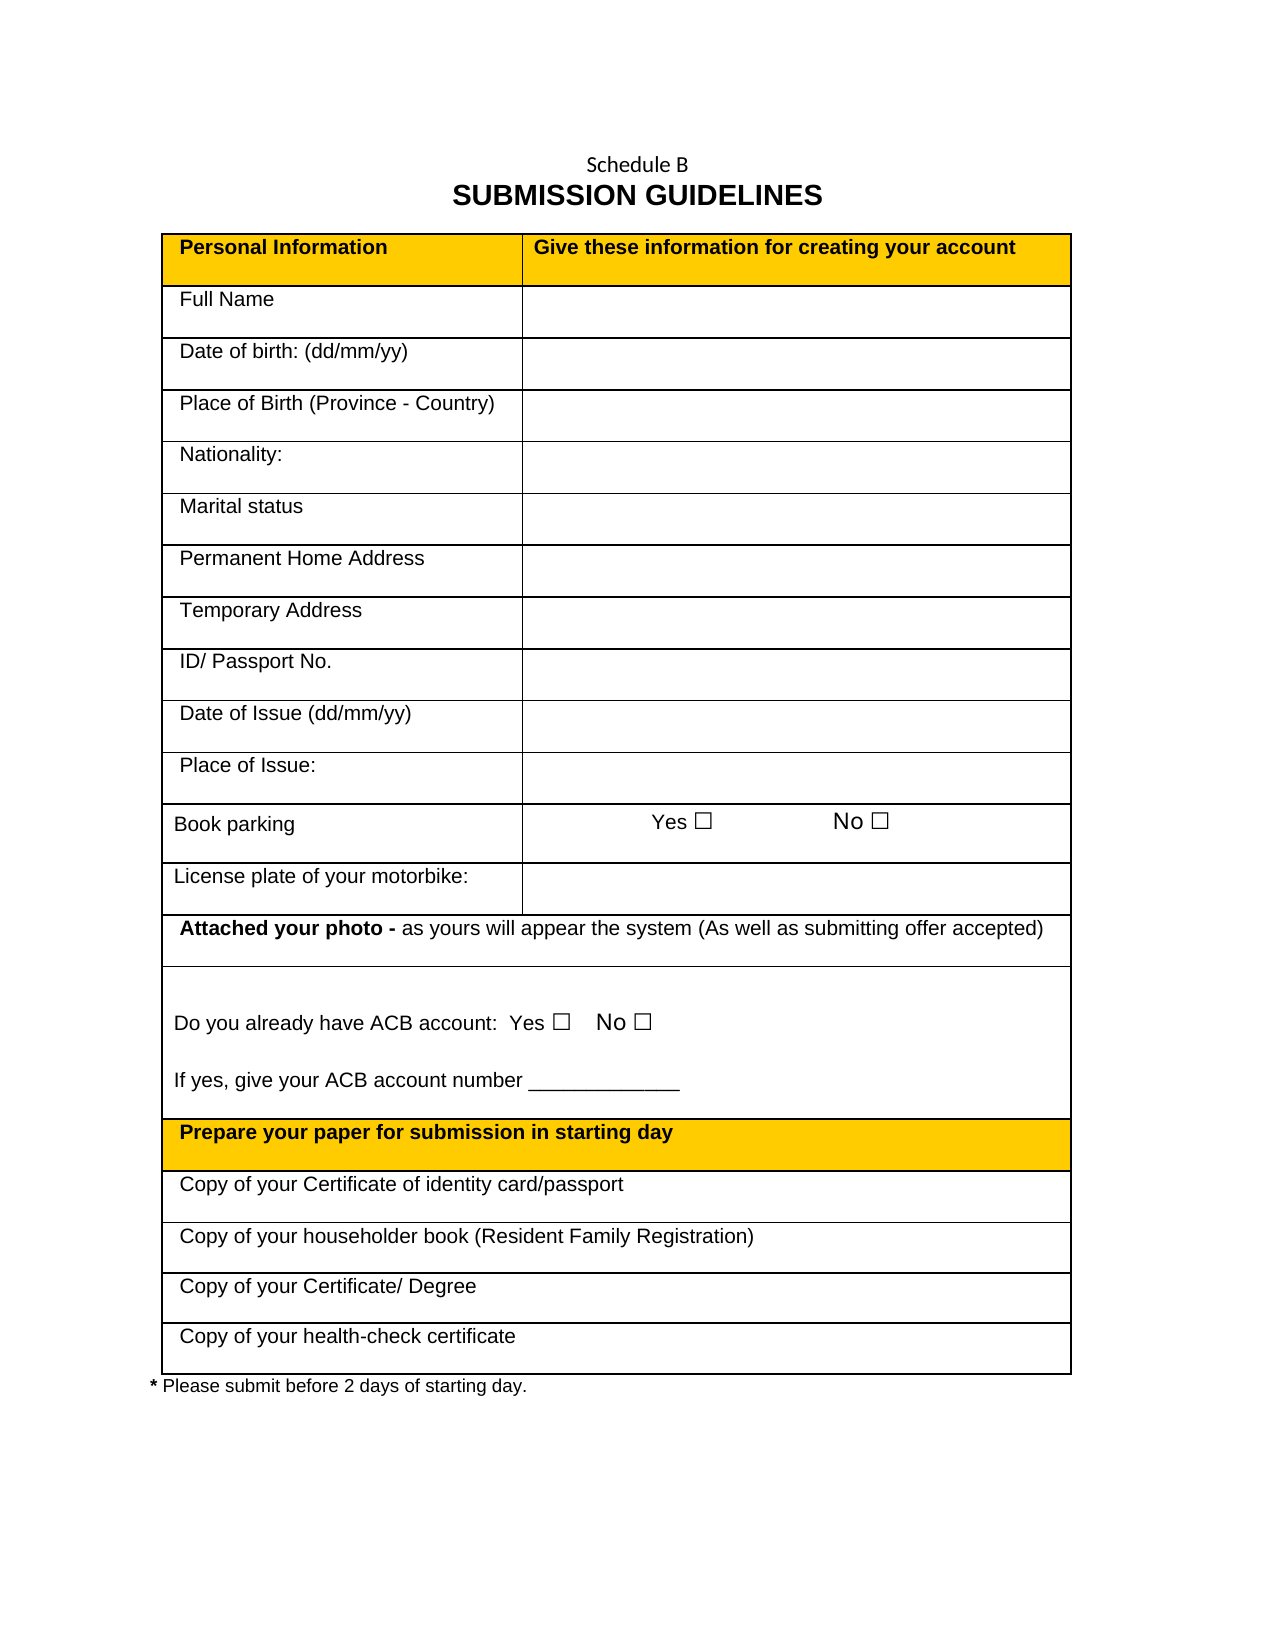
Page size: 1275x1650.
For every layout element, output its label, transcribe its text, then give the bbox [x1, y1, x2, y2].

table_cell [523, 598, 1070, 648]
table_cell Attached your photo - as yours will appear the system (As well as submitting offer accepted) [163, 916, 1070, 966]
table_cell Full Name [163, 287, 522, 337]
table_cell Yes ☐ No ☐ [523, 805, 1070, 862]
text SUBMISSION GUIDELINES [150, 178, 1125, 212]
table_cell Temporary Address [163, 598, 522, 648]
table_cell [523, 701, 1070, 751]
table_cell Marital status [163, 494, 522, 544]
text Schedule B [150, 150, 1125, 178]
table_cell [523, 864, 1070, 914]
text * Please submit before 2 days of starting day. [150, 1374, 1125, 1396]
table_cell Book parking [163, 805, 522, 862]
table_cell Place of Birth (Province - Country) [163, 391, 522, 441]
table_cell [523, 442, 1070, 492]
table_cell [523, 287, 1070, 337]
table_cell ID/ Passport No. [163, 650, 522, 699]
table_cell Do you already have ACB account: Yes ☐ No ☐ If yes, give your ACB account number _____________ [163, 967, 1070, 1118]
table_cell [523, 650, 1070, 699]
table_cell Permanent Home Address [163, 546, 522, 596]
table_cell Copy of your Certificate of identity card/passport [163, 1172, 1070, 1222]
table_cell Nationality: [163, 442, 522, 492]
table_cell Date of Issue (dd/mm/yy) [163, 701, 522, 751]
table_cell [523, 494, 1070, 544]
table_cell [523, 546, 1070, 596]
table_cell Prepare your paper for submission in starting day [163, 1120, 1070, 1170]
table_cell Copy of your householder book (Resident Family Registration) [163, 1223, 1070, 1272]
table_cell License plate of your motorbike: [163, 864, 522, 914]
table_header Personal Information [163, 235, 522, 285]
table_cell [523, 391, 1070, 441]
table_cell [523, 753, 1070, 803]
table_cell Copy of your Certificate/ Degree [163, 1274, 1070, 1322]
table_cell [523, 339, 1070, 389]
table_cell Copy of your health-check certificate [163, 1324, 1070, 1372]
table_cell Place of Issue: [163, 753, 522, 803]
table_cell Date of birth: (dd/mm/yy) [163, 339, 522, 389]
table_header Give these information for creating your account [523, 235, 1070, 285]
